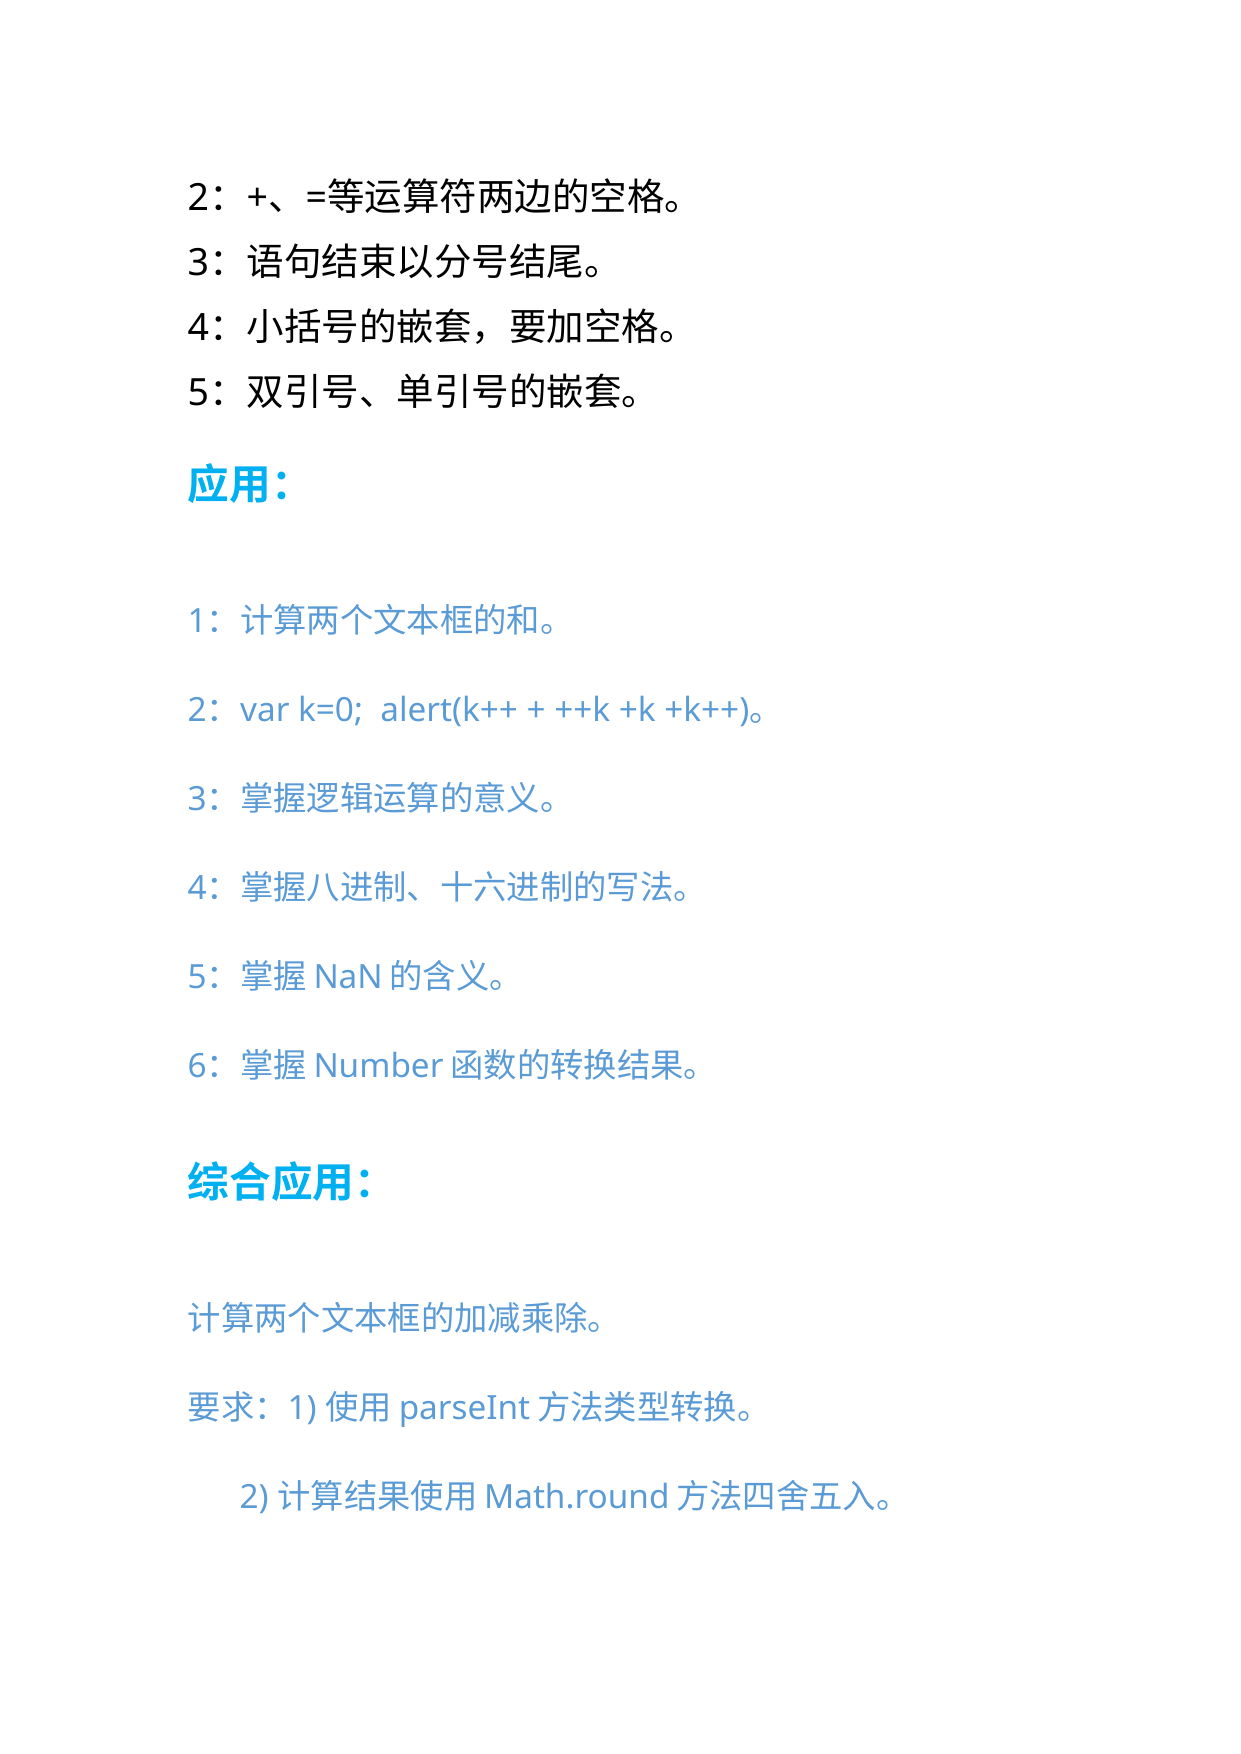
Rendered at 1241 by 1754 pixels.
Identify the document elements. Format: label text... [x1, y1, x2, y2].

subtitle 综合应用： [187, 1147, 1053, 1212]
text 1：计算两个文本框的和。 [187, 585, 1149, 650]
text 2：var k=0; alert(k++ + ++k +k +k++)。 [187, 674, 1149, 739]
text 计算两个文本框的加减乘除。 [187, 1283, 1149, 1348]
text 4：掌握八进制、十六进制的写法。 [187, 853, 1149, 918]
text 2) 计算结果使用Math.round方法四舍五入。 [187, 1461, 1053, 1526]
text 要求：1) 使用parseInt方法类型转换。 [187, 1372, 1149, 1437]
text 5：掌握NaN的含义。 [187, 942, 1149, 1007]
text 3：语句结束以分号结尾。 [187, 227, 1053, 292]
subtitle 应用： [187, 449, 1053, 514]
text 3：掌握逻辑运算的意义。 [187, 763, 1149, 828]
text 2：+、=等运算符两边的空格。 [187, 162, 1053, 227]
text 4：小括号的嵌套，要加空格。 [187, 292, 1053, 357]
text 5：双引号、单引号的嵌套。 [187, 357, 1053, 422]
text 6：掌握Number函数的转换结果。 [187, 1031, 1149, 1096]
